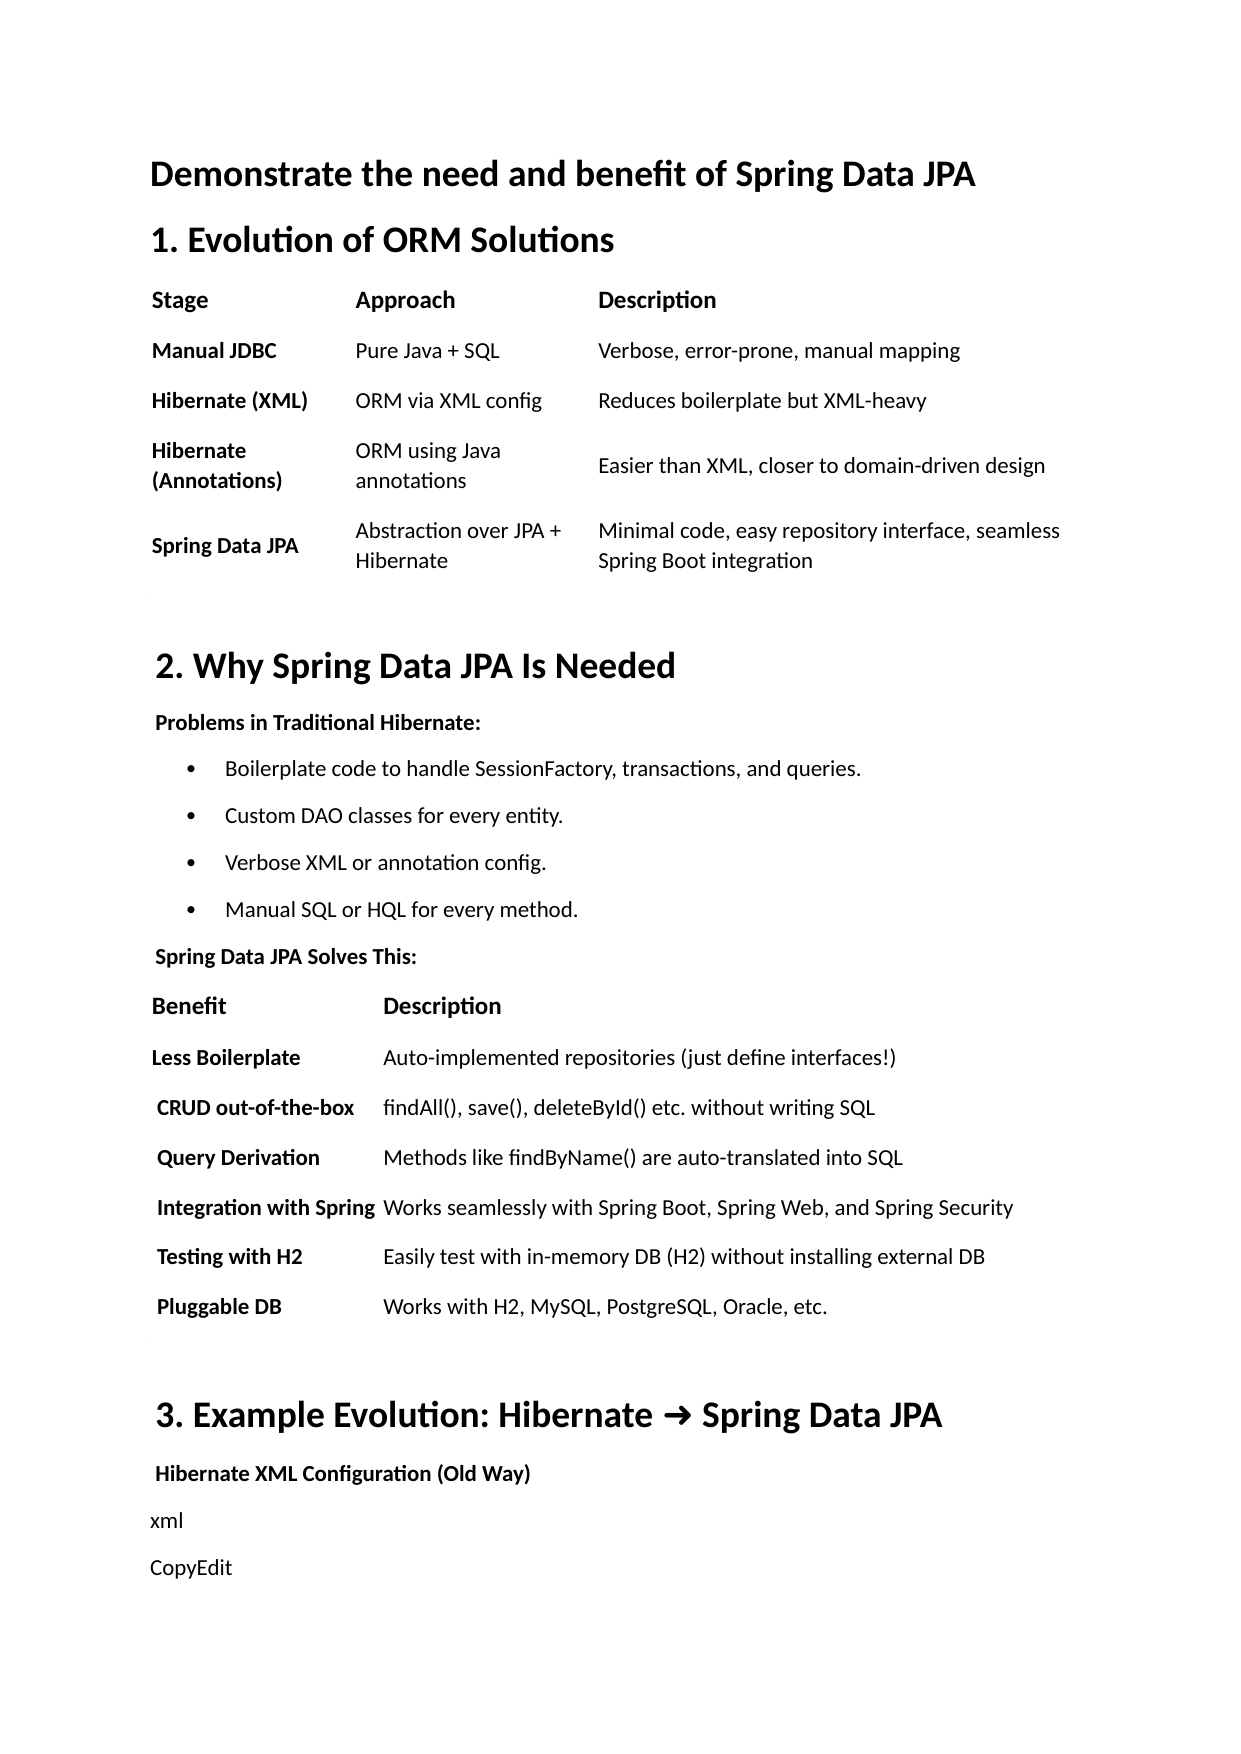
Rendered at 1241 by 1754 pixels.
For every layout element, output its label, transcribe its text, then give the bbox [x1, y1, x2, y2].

list Boilerplate code to handle SessionFactory, transactions, and queries. [187, 754, 1090, 783]
text xml [150, 1506, 1090, 1534]
table_cell Auto-implemented repositories (just define interfaces!) [381, 1041, 1021, 1091]
table_cell Abstraction over JPA + Hibernate [354, 515, 597, 595]
table_cell findAll(), save(), deleteById() etc. without writing SQL [381, 1091, 1021, 1141]
table_header Approach [354, 282, 597, 335]
table_cell Hibernate (XML) [150, 385, 354, 434]
table_cell Works seamlessly with Spring Boot, Spring Web, and Spring Security [381, 1191, 1021, 1241]
table_cell Reduces boilerplate but XML-heavy [597, 385, 1090, 434]
table_cell Pluggable DB [150, 1291, 381, 1341]
list Custom DAO classes for every entity. [187, 801, 1090, 829]
table_cell Easily test with in-memory DB (H2) without installing external DB [381, 1241, 1021, 1291]
text 2. Why Spring Data JPA Is Needed [150, 642, 1090, 687]
table_cell Works with H2, MySQL, PostgreSQL, Oracle, etc. [381, 1291, 1021, 1341]
list Verbose XML or annotation config. [187, 848, 1090, 876]
table_cell Hibernate (Annotations) [150, 435, 354, 514]
table_cell ORM using Java annotations [354, 435, 597, 514]
text Problems in Traditional Hibernate: [150, 708, 1090, 736]
table_cell Testing with H2 [150, 1241, 381, 1291]
table_cell Verbose, error-prone, manual mapping [597, 335, 1090, 384]
list Manual SQL or HQL for every method. [187, 895, 1090, 923]
table_header Description [597, 282, 1090, 335]
table_header Benefit [150, 989, 381, 1041]
table_cell Integration with Spring [150, 1191, 381, 1241]
table_cell Pure Java + SQL [354, 335, 597, 384]
table_header Stage [150, 282, 354, 335]
table_cell Query Derivation [150, 1141, 381, 1191]
table_header Description [381, 989, 1021, 1041]
text Hibernate XML Configuration (Old Way) [150, 1459, 1090, 1487]
text CopyEdit [150, 1553, 1090, 1581]
text Spring Data JPA Solves This: [150, 942, 1090, 970]
table_cell Spring Data JPA [150, 515, 354, 595]
table_cell Minimal code, easy repository interface, seamless Spring Boot integration [597, 515, 1090, 595]
table_cell ORM via XML config [354, 385, 597, 434]
text Demonstrate the need and benefit of Spring Data JPA [150, 150, 1090, 196]
table_cell CRUD out-of-the-box [150, 1091, 381, 1141]
text 1. Evolution of ORM Solutions [150, 216, 1090, 262]
table_cell Easier than XML, closer to domain-driven design [597, 435, 1090, 514]
table_cell Manual JDBC [150, 335, 354, 384]
table_cell Methods like findByName() are auto-translated into SQL [381, 1141, 1021, 1191]
table_cell Less Boilerplate [150, 1041, 381, 1091]
text 3. Example Evolution: Hibernate ➜ Spring Data JPA [150, 1388, 1090, 1439]
